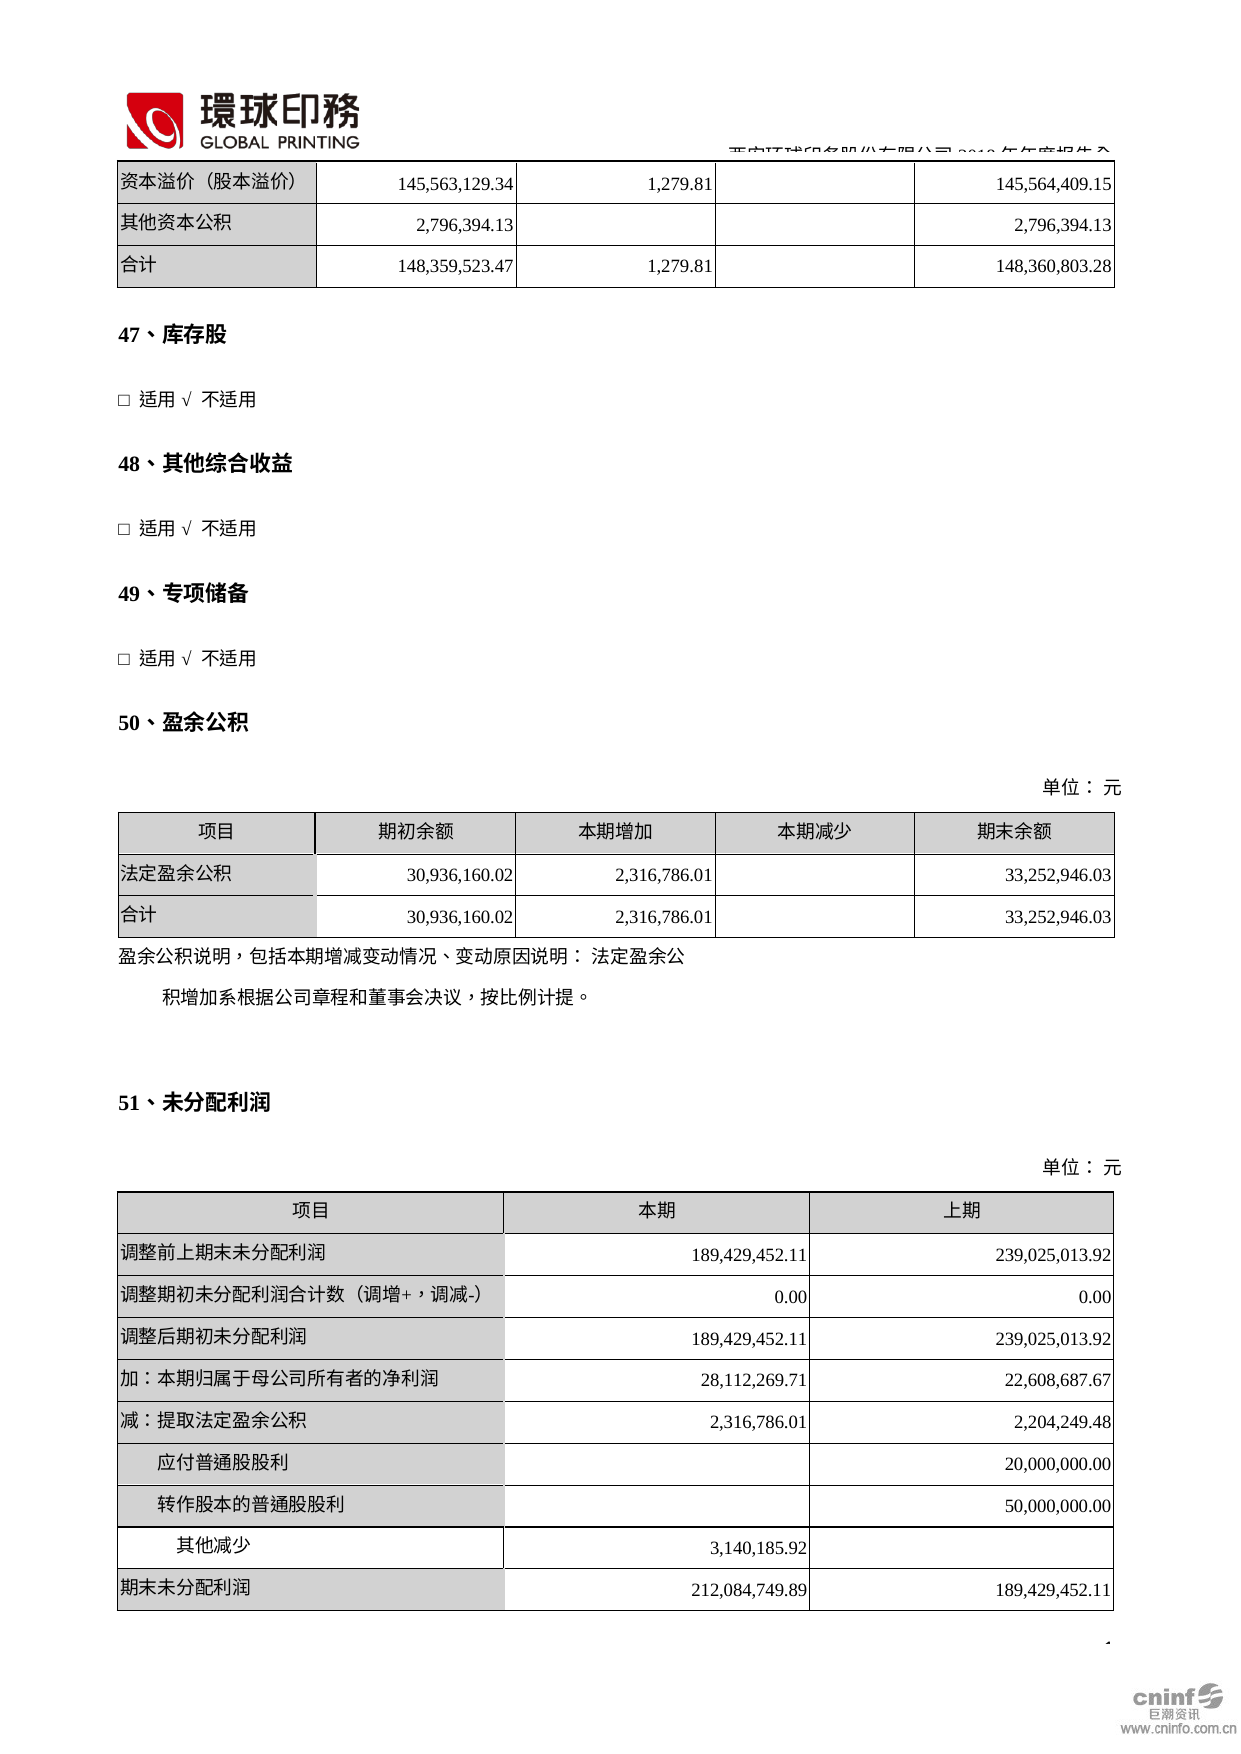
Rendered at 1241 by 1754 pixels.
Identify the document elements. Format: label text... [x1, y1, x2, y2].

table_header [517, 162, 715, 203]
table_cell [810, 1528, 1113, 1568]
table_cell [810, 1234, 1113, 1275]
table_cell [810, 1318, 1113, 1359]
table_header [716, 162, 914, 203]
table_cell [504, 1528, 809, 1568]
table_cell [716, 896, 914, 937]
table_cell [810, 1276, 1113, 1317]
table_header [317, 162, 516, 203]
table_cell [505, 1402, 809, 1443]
text □ 适用 √ 不适用 [118, 645, 1098, 671]
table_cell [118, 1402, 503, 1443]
text □ 适用 √ 不适用 [118, 516, 1098, 541]
picture [122, 88, 363, 153]
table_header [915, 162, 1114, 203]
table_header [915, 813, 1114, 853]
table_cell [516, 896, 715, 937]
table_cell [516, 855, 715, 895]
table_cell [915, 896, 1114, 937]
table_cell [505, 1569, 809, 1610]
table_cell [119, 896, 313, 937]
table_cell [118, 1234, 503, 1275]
subtitle 48、其他综合收益 [118, 448, 1098, 478]
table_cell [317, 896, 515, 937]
text □ 适用 √ 不适用 [118, 386, 1098, 412]
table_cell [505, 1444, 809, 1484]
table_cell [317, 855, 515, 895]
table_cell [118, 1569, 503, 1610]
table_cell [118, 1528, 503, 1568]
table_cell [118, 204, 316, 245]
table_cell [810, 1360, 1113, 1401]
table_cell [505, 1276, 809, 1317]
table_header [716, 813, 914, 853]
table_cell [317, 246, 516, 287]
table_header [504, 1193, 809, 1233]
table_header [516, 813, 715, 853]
subtitle 47、库存股 [118, 319, 1098, 348]
picture [1115, 1680, 1240, 1737]
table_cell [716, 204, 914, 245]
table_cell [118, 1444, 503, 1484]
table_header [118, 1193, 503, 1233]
text 单位： 元 [106, 775, 1122, 800]
subtitle 49、专项储备 [118, 578, 1098, 608]
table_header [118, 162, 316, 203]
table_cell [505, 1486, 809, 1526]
subtitle 50、盈余公积 [118, 707, 1098, 737]
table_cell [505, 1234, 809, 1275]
text 盈余公积说明，包括本期增减变动情况、变动原因说明： 法定盈余公积增加系根据公司章程和董事会决议，按比例计提。 [118, 944, 689, 1009]
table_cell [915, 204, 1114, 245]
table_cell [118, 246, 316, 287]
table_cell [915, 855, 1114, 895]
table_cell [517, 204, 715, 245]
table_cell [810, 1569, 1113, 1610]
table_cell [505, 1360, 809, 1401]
subtitle 51、未分配利润 [118, 1087, 1098, 1117]
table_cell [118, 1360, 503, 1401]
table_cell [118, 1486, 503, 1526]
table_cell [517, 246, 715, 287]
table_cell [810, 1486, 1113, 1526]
text 单位： 元 [106, 1154, 1122, 1180]
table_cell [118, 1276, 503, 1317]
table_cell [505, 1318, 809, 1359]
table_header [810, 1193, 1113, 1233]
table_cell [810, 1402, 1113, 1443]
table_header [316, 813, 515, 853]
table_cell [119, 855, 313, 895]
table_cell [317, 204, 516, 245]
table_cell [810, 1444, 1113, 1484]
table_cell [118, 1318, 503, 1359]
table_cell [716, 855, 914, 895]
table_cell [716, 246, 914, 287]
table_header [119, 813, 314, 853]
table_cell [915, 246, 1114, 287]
